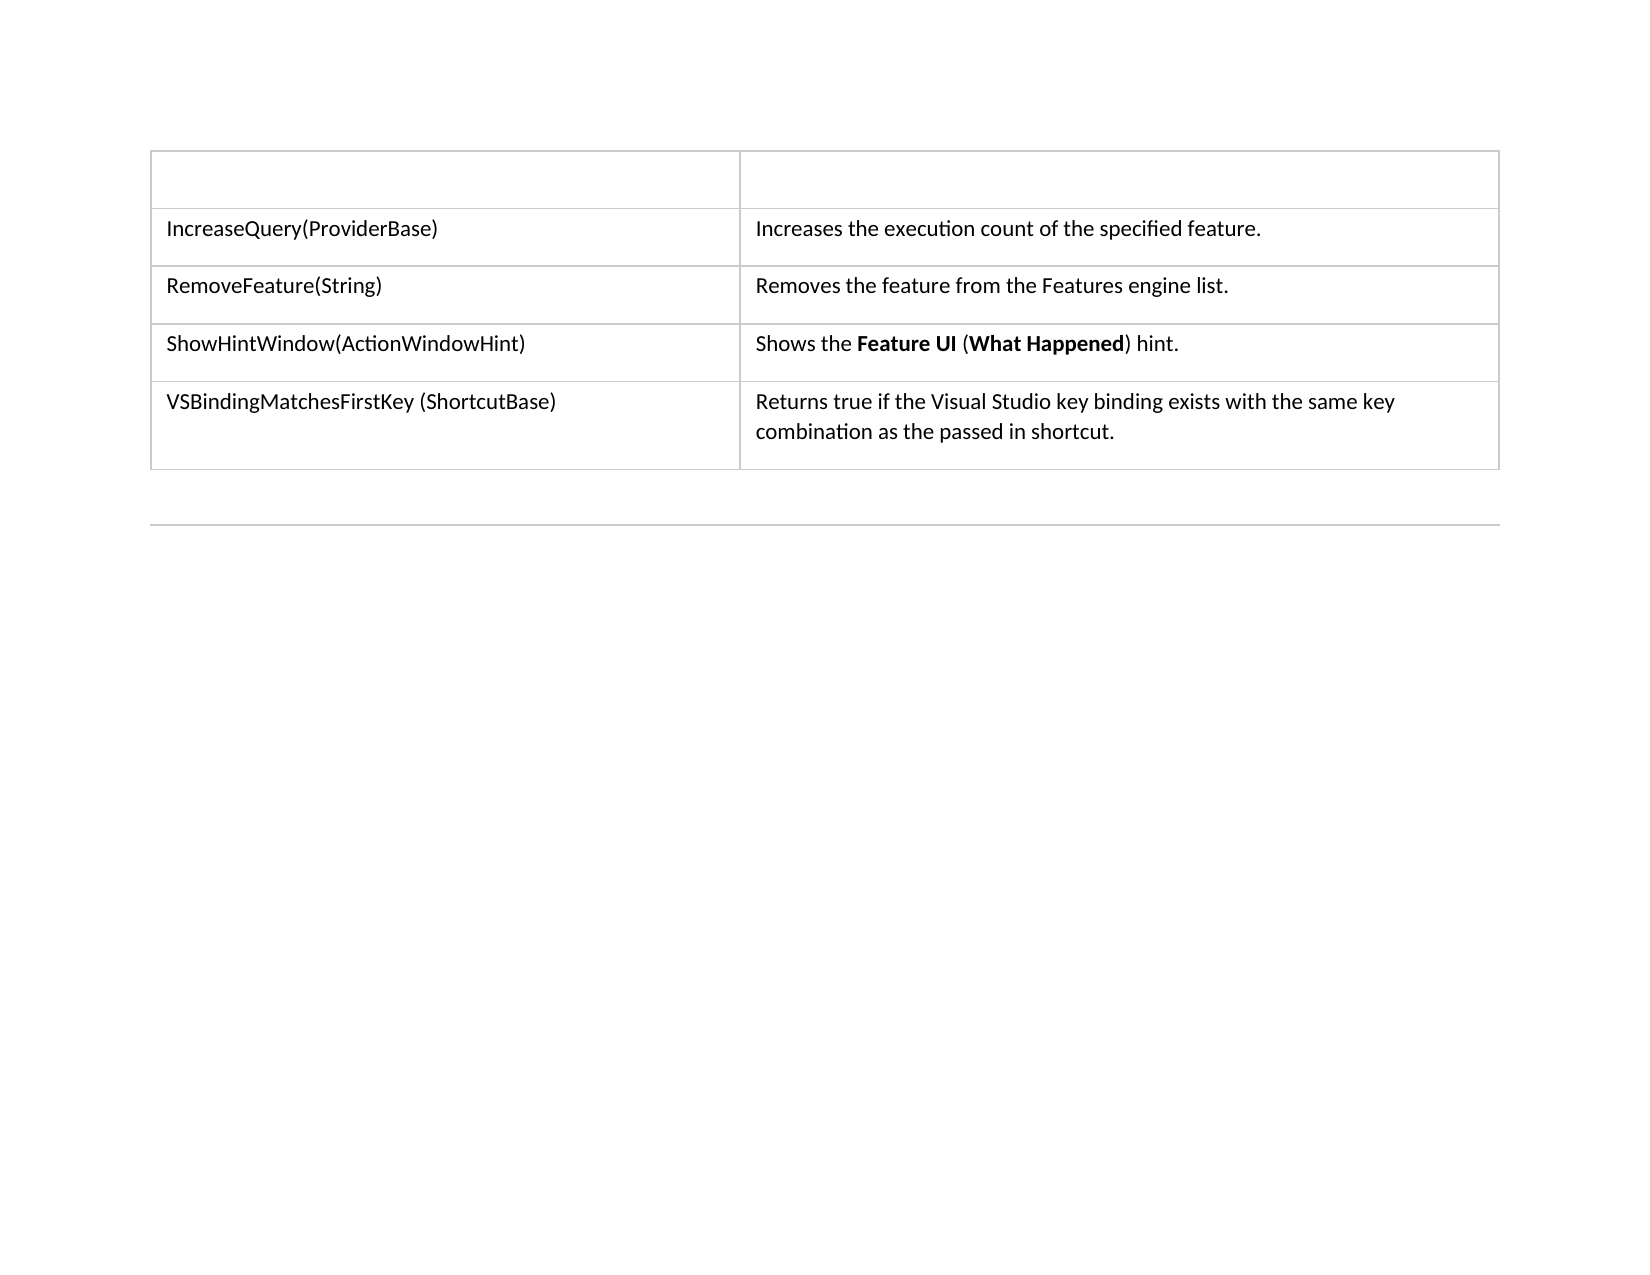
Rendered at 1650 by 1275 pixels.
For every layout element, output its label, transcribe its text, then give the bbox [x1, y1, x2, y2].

table_cell ShowHintWindow(ActionWindowHint) [152, 325, 739, 381]
table_cell Increases the execution count of the specified feature. [741, 209, 1498, 265]
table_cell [741, 152, 1498, 208]
table_cell Returns true if the Visual Studio key binding exists with the same key combination as the passed in shortcut. [741, 382, 1498, 469]
table_cell Removes the feature from the Features engine list. [741, 267, 1498, 323]
table_cell VSBindingMatchesFirstKey (ShortcutBase) [152, 382, 739, 469]
table_cell Shows the Feature UI (What Happened) hint. [741, 325, 1498, 381]
table_cell RemoveFeature(String) [152, 267, 739, 323]
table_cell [152, 152, 739, 208]
table_cell IncreaseQuery(ProviderBase) [152, 209, 739, 265]
